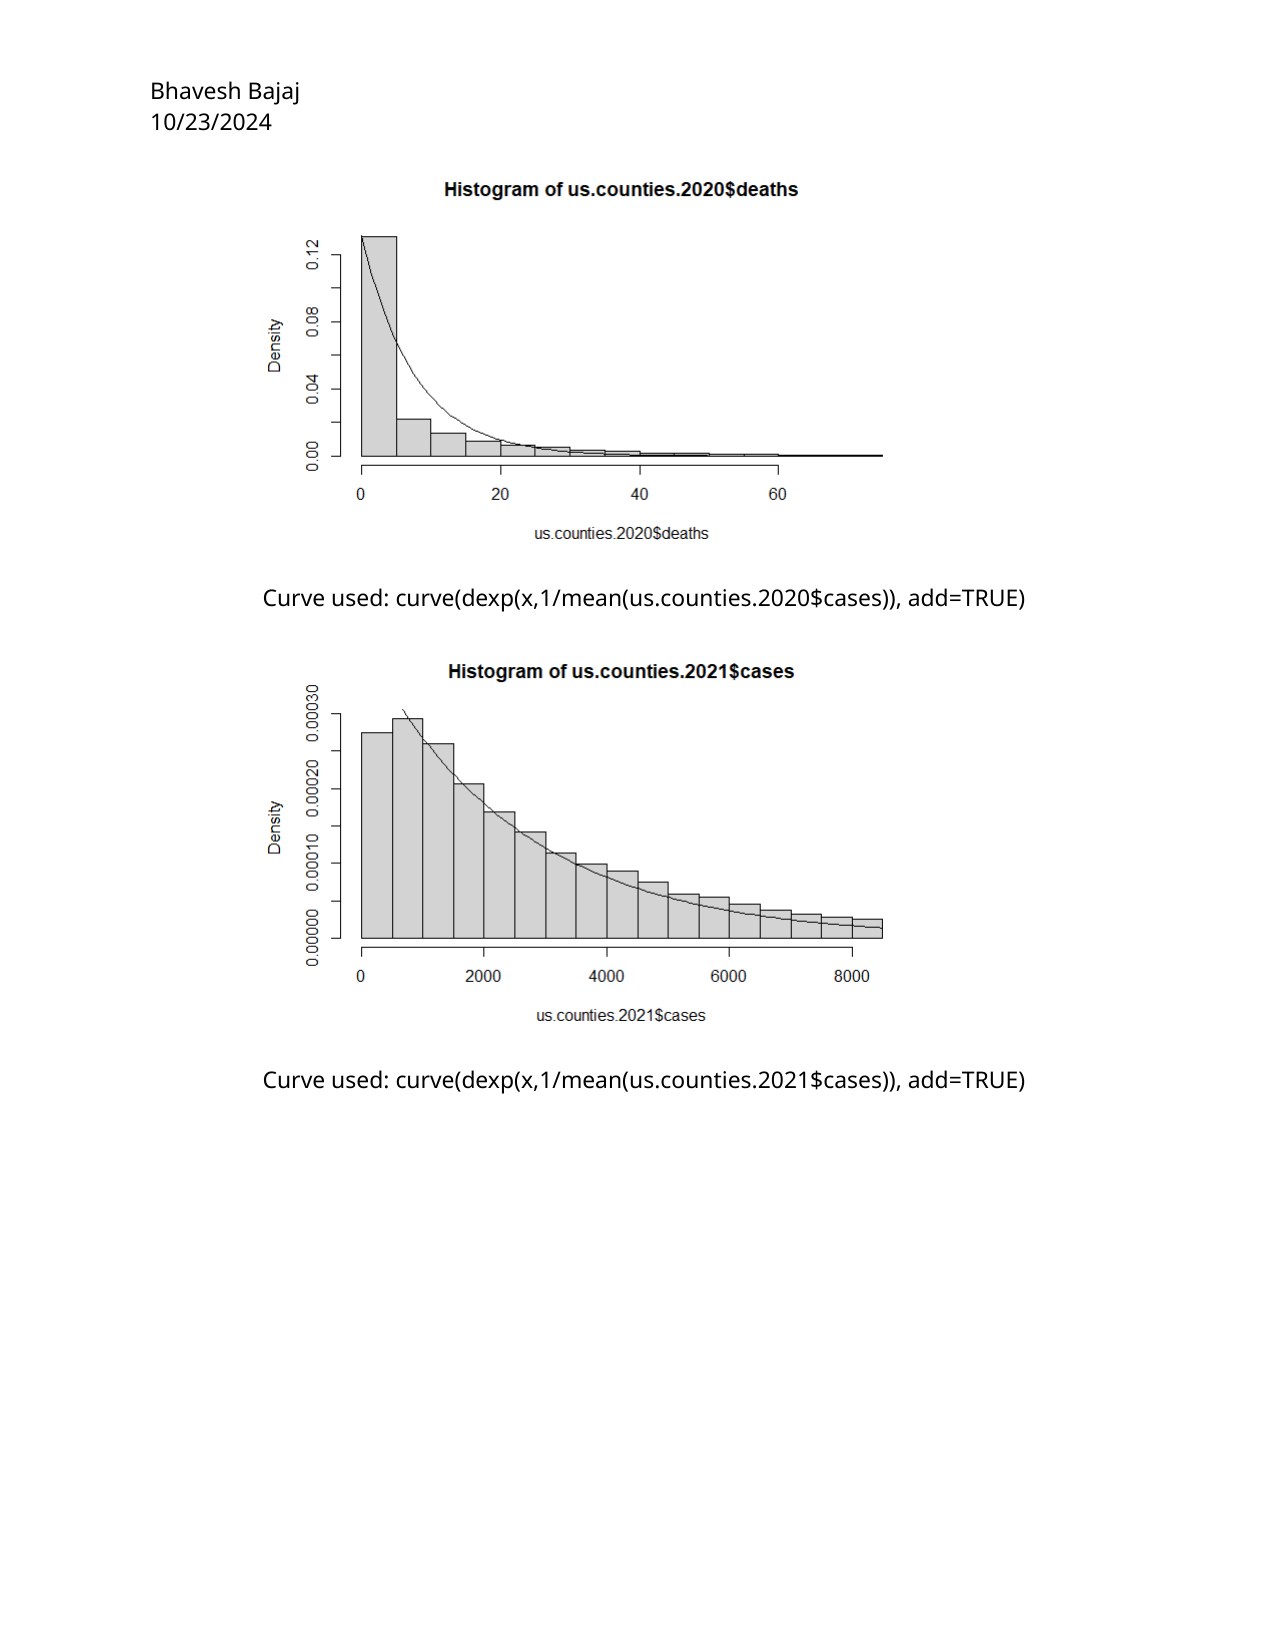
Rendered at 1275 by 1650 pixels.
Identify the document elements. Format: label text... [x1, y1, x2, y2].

picture [262, 150, 944, 563]
text Curve used: curve(dexp(x,1/mean(us.counties.2020$cases)), add=TRUE) [262, 582, 1125, 613]
picture [262, 632, 944, 1045]
text Curve used: curve(dexp(x,1/mean(us.counties.2021$cases)), add=TRUE) [262, 1064, 1125, 1095]
